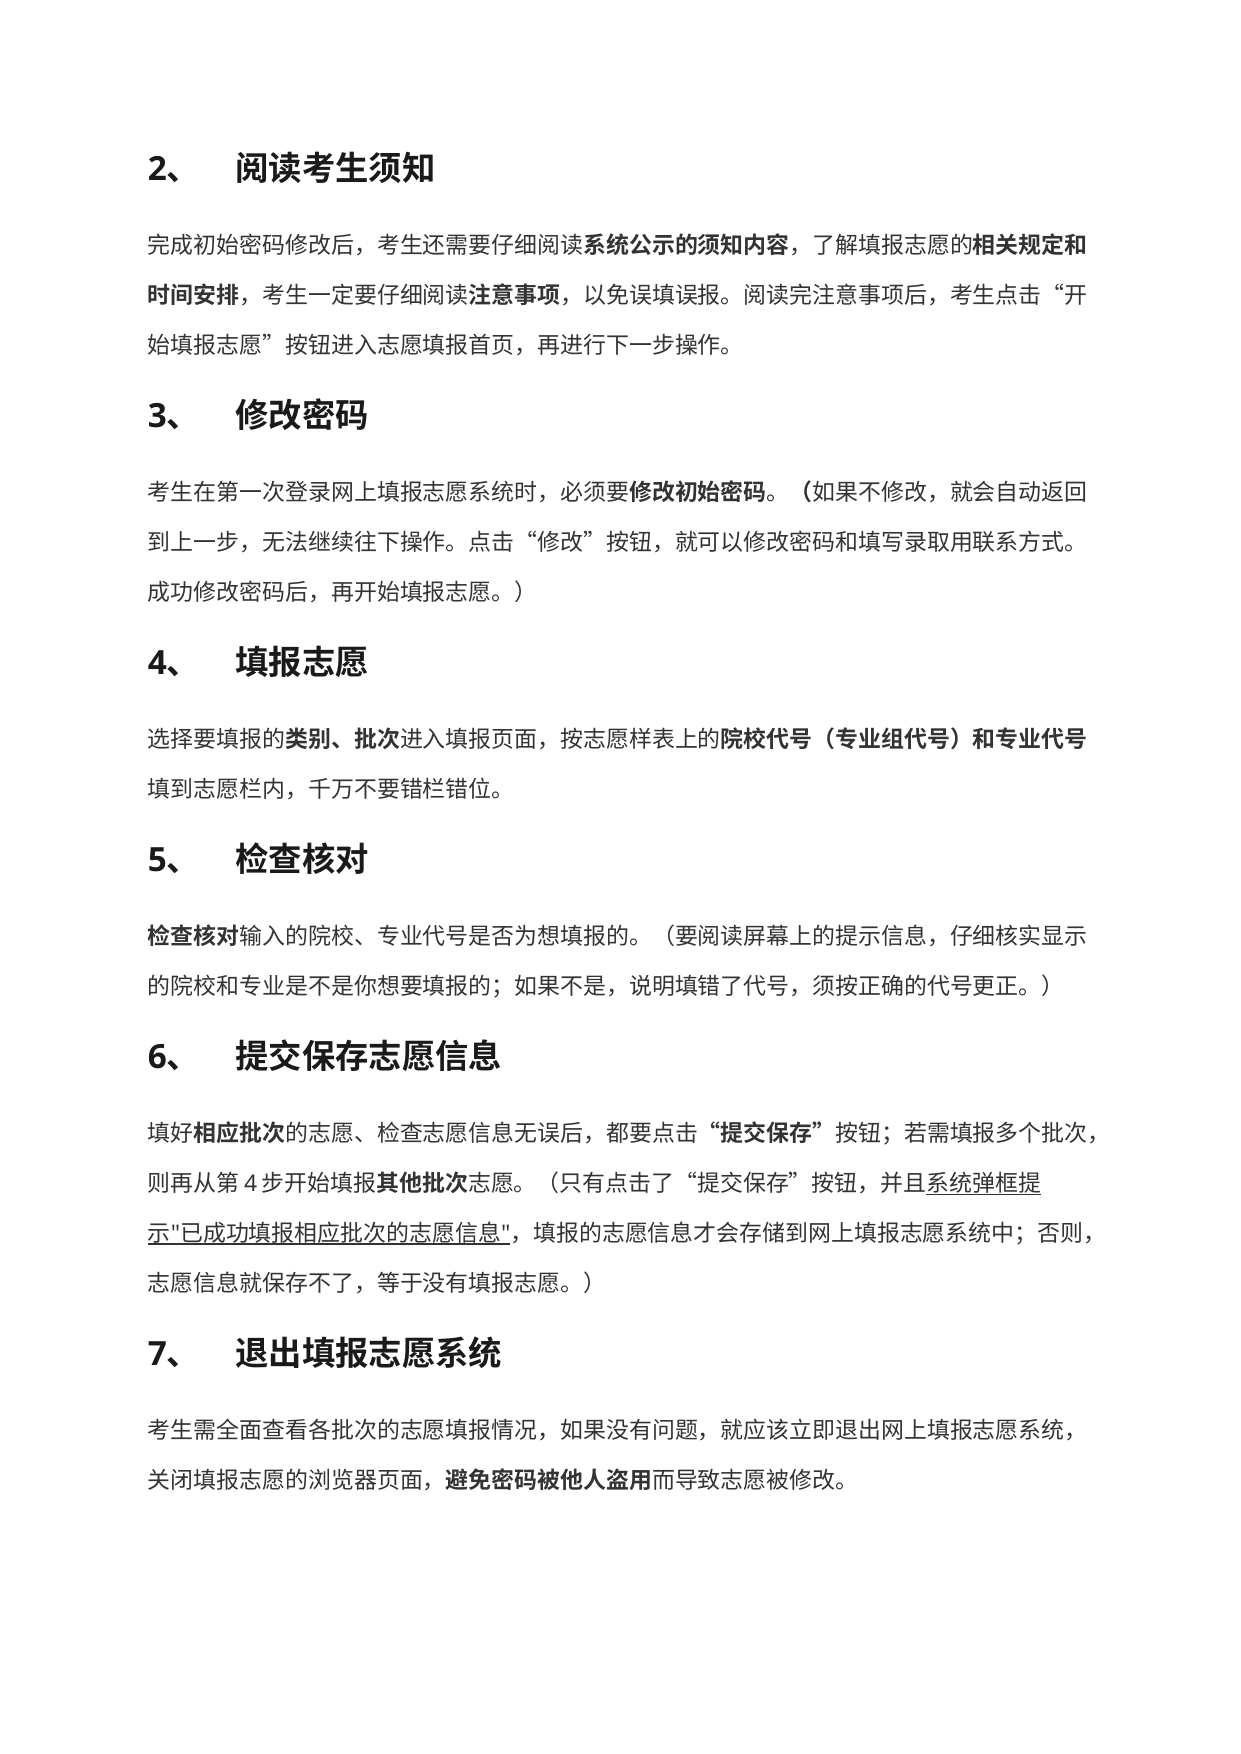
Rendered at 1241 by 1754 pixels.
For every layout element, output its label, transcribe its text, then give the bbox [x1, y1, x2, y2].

text 检查核对输入的院校、专业代号是否为想填报的。（要阅读屏幕上的提示信息，仔细核实显示的院校和专业是不是你想要填报的；如果不是，说明填错了代号，须按正确的代号更正。） [148, 918, 1093, 1001]
subtitle 阅读考生须知 [148, 142, 1093, 190]
subtitle 退出填报志愿系统 [148, 1327, 1093, 1376]
subtitle 填报志愿 [148, 636, 1093, 684]
subtitle 提交保存志愿信息 [148, 1030, 1093, 1078]
subtitle 检查核对 [148, 833, 1093, 881]
subtitle 修改密码 [148, 389, 1093, 437]
text 填好相应批次的志愿、检查志愿信息无误后，都要点击“提交保存”按钮；若需填报多个批次，则再从第4步开始填报其他批次志愿。（只有点击了“提交保存”按钮，并且系统弹框提示"已成功填报相应批次的志愿信息"，填报的志愿信息才会存储到网上填报志愿系统中；否则，志愿信息就保存不了，等于没有填报志愿。） [148, 1115, 1093, 1298]
text 考生需全面查看各批次的志愿填报情况，如果没有问题，就应该立即退出网上填报志愿系统，关闭填报志愿的浏览器页面，避免密码被他人盗用而导致志愿被修改。 [148, 1412, 1093, 1495]
text 选择要填报的类别、批次进入填报页面，按志愿样表上的院校代号（专业组代号）和专业代号填到志愿栏内，千万不要错栏错位。 [148, 721, 1093, 804]
text 考生在第一次登录网上填报志愿系统时，必须要修改初始密码。（如果不修改，就会自动返回到上一步，无法继续往下操作。点击“修改”按钮，就可以修改密码和填写录取用联系方式。成功修改密码后，再开始填报志愿。） [148, 474, 1093, 607]
text 完成初始密码修改后，考生还需要仔细阅读系统公示的须知内容，了解填报志愿的相关规定和时间安排，考生一定要仔细阅读注意事项，以免误填误报。阅读完注意事项后，考生点击“开始填报志愿”按钮进入志愿填报首页，再进行下一步操作。 [148, 227, 1093, 360]
